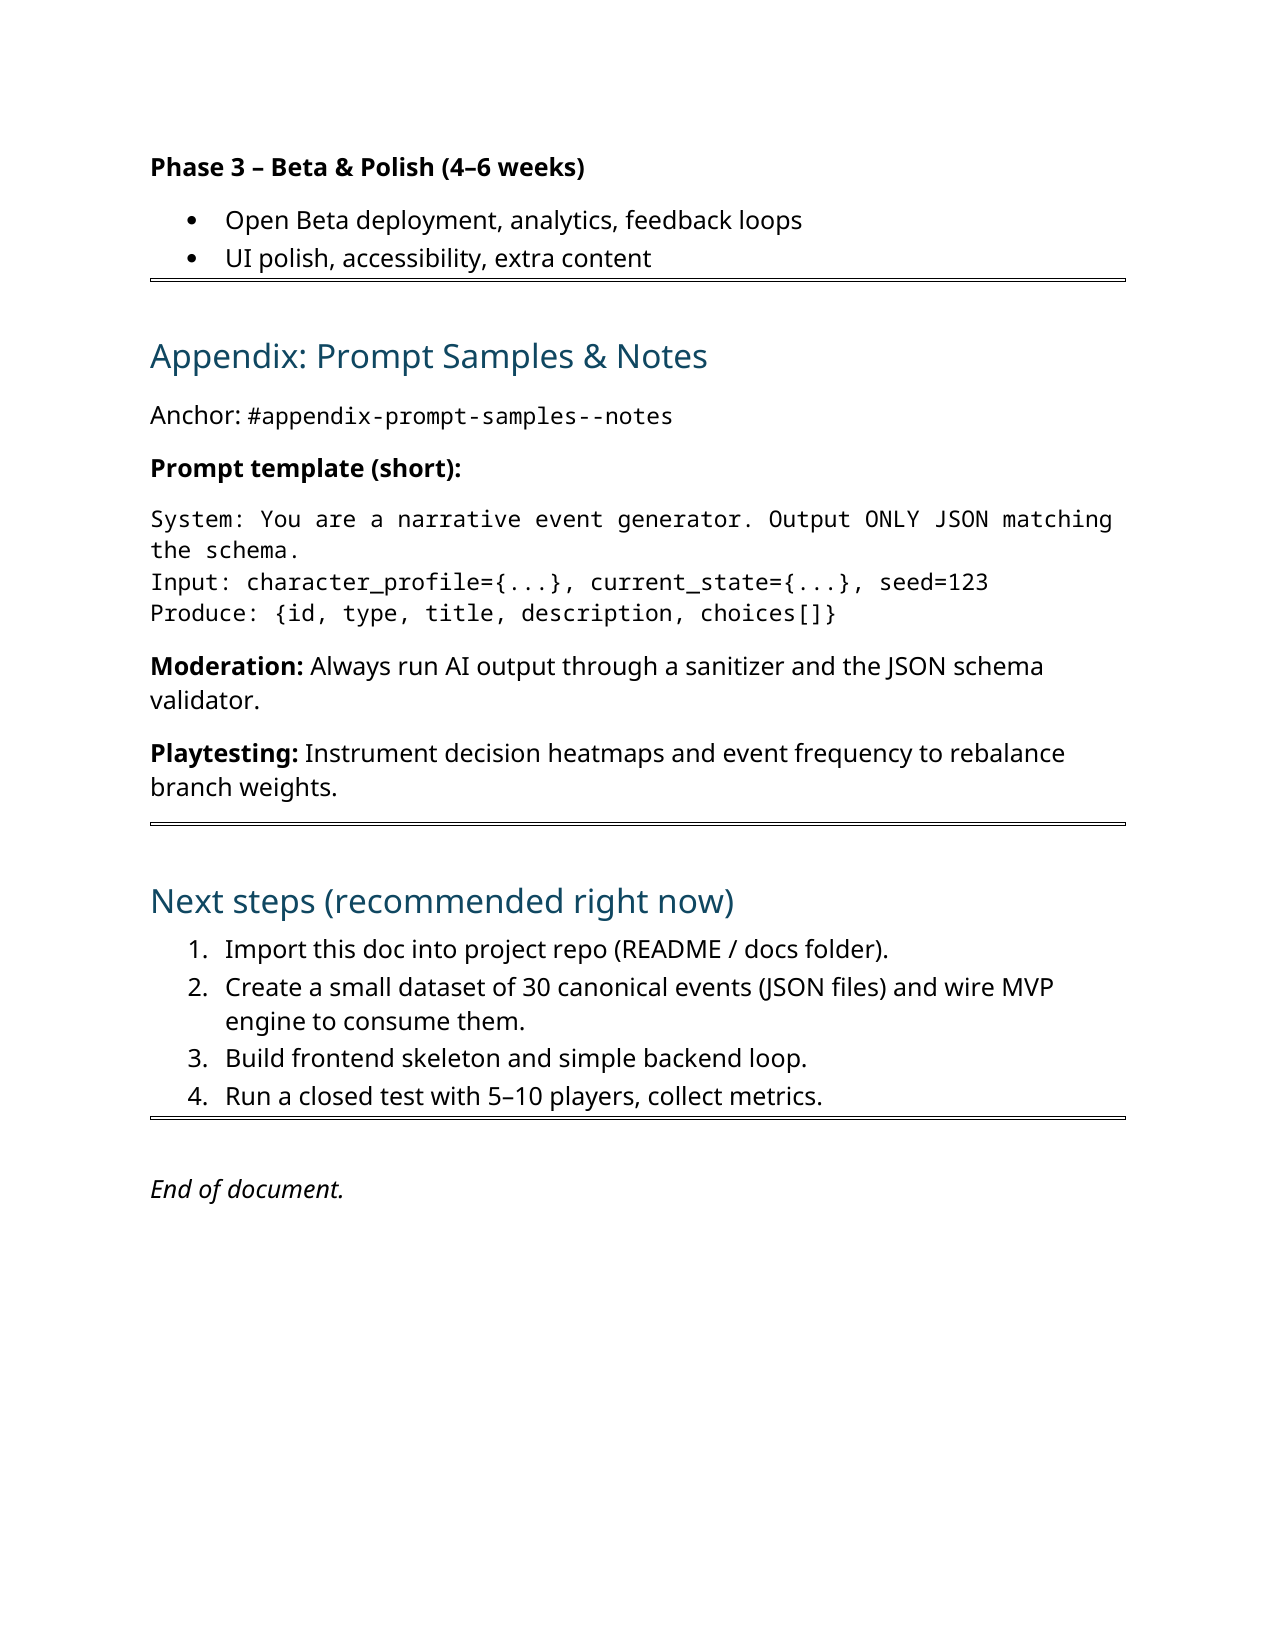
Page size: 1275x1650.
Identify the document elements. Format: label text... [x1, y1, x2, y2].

text Prompt template (short): [150, 450, 1125, 484]
text Phase 3 – Beta & Polish (4–6 weeks) [150, 150, 1125, 184]
list Run a closed test with 5–10 players, collect metrics. [187, 1079, 1125, 1113]
subtitle Next steps (recommended right now) [150, 878, 1125, 923]
text Moderation: Always run AI output through a sanitizer and the JSON schema validator. [150, 649, 1125, 717]
list Open Beta deployment, analytics, feedback loops [187, 203, 1125, 237]
text System: You are a narrative event generator. Output ONLY JSON matching the schema. Input: character_profile={...}, current_state={...}, seed=123 Produce: {id, type, title, description, choices[]} [150, 503, 1125, 628]
text End of document. [150, 1172, 1125, 1206]
list Create a small dataset of 30 canonical events (JSON files) and wire MVP engine to consume them. [187, 969, 1125, 1037]
text Anchor: #appendix-prompt-samples--notes [150, 397, 1125, 432]
list Import this doc into project repo (README / docs folder). [187, 931, 1125, 965]
list UI polish, accessibility, extra content [187, 241, 1125, 275]
text Playtesting: Instrument decision heatmaps and event frequency to rebalance branch weights. [150, 736, 1125, 804]
list Build frontend skeleton and simple backend loop. [187, 1041, 1125, 1075]
subtitle Appendix: Prompt Samples & Notes [150, 333, 1125, 379]
